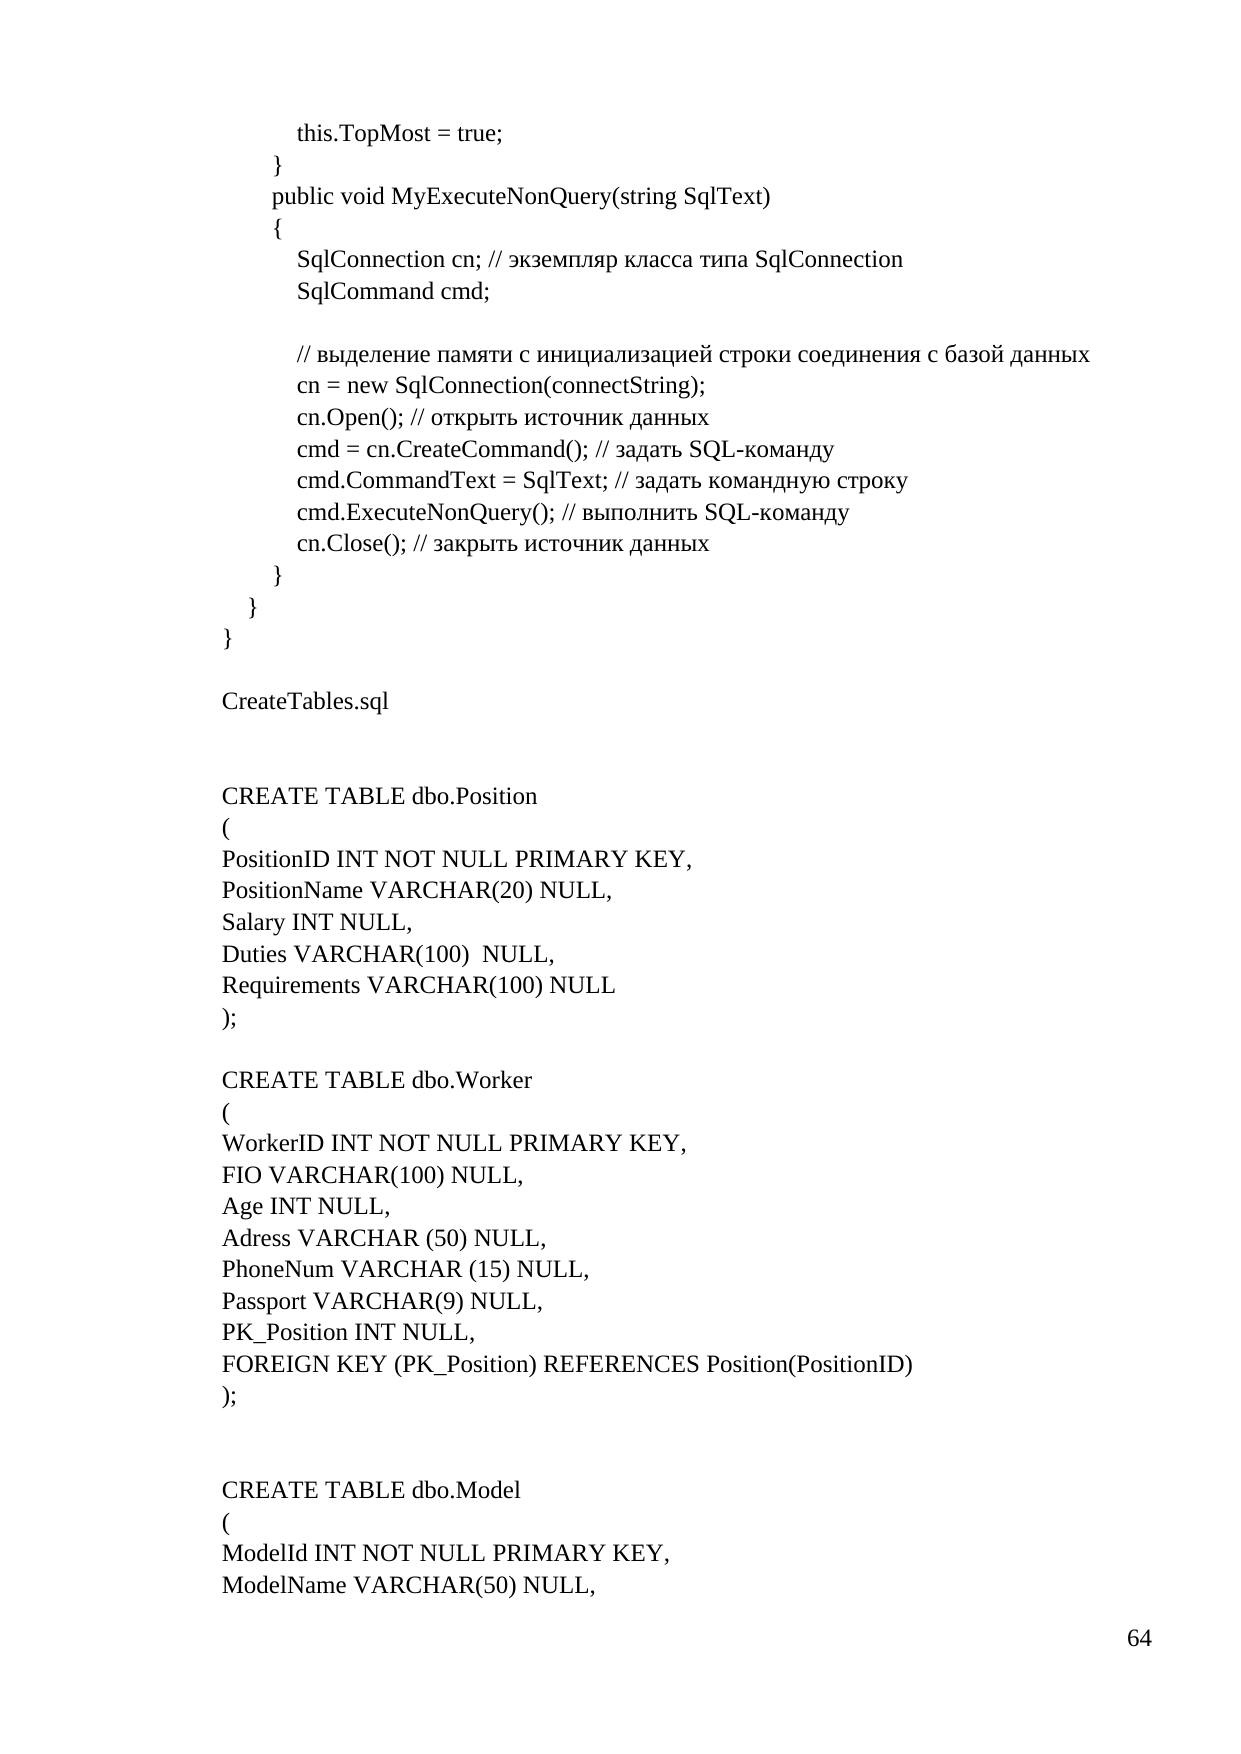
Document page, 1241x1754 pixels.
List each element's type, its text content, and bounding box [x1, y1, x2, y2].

text CREATE TABLE dbo.Position [148, 781, 1152, 810]
text cn = new SqlConnection(connectString); [148, 371, 1152, 399]
text ( [148, 812, 1152, 841]
text ModelId INT NOT NULL PRIMARY KEY, [148, 1538, 1152, 1567]
text } [148, 560, 1152, 589]
text Adress VARCHAR (50) NULL, [148, 1223, 1152, 1252]
text Requirements VARCHAR(100) NULL [148, 970, 1152, 999]
text Age INT NULL, [148, 1191, 1152, 1220]
text } [148, 623, 1152, 652]
text cmd.ExecuteNonQuery(); // выполнить SQL-команду [148, 497, 1152, 526]
text FIO VARCHAR(100) NULL, [148, 1160, 1152, 1188]
text CreateTables.sql [148, 686, 1152, 715]
text Passport VARCHAR(9) NULL, [148, 1286, 1152, 1315]
text cn.Close(); // закрыть источник данных [148, 528, 1152, 557]
text ( [148, 1507, 1152, 1536]
text SqlConnection cn; // экземпляр класса типа SqlConnection [148, 244, 1152, 273]
text FOREIGN KEY (PK_Position) REFERENCES Position(PositionID) [148, 1349, 1152, 1378]
text ); [148, 1381, 1152, 1409]
text CREATE TABLE dbo.Model [148, 1475, 1152, 1504]
text cn.Open(); // открыть источник данных [148, 402, 1152, 431]
text ( [148, 1097, 1152, 1125]
text } [148, 150, 1152, 178]
text PK_Position INT NULL, [148, 1317, 1152, 1346]
text SqlCommand cmd; [148, 276, 1152, 305]
text cmd = cn.CreateCommand(); // задать SQL-команду [148, 434, 1152, 462]
text WorkerID INT NOT NULL PRIMARY KEY, [148, 1128, 1152, 1157]
text PositionID INT NOT NULL PRIMARY KEY, [148, 844, 1152, 873]
text // выделение памяти с инициализацией строки соединения с базой данных [148, 339, 1152, 368]
text ModelName VARCHAR(50) NULL, [148, 1570, 1152, 1599]
text Duties VARCHAR(100) NULL, [148, 939, 1152, 967]
text public void MyExecuteNonQuery(string SqlText) [148, 181, 1152, 210]
text PositionName VARCHAR(20) NULL, [148, 876, 1152, 904]
text { [148, 213, 1152, 242]
text PhoneNum VARCHAR (15) NULL, [148, 1254, 1152, 1283]
text cmd.CommandText = SqlText; // задать командную строку [148, 465, 1152, 494]
text Salary INT NULL, [148, 907, 1152, 936]
text ); [148, 1002, 1152, 1031]
text CREATE TABLE dbo.Worker [148, 1065, 1152, 1094]
text } [148, 592, 1152, 620]
text this.TopMost = true; [148, 118, 1152, 147]
